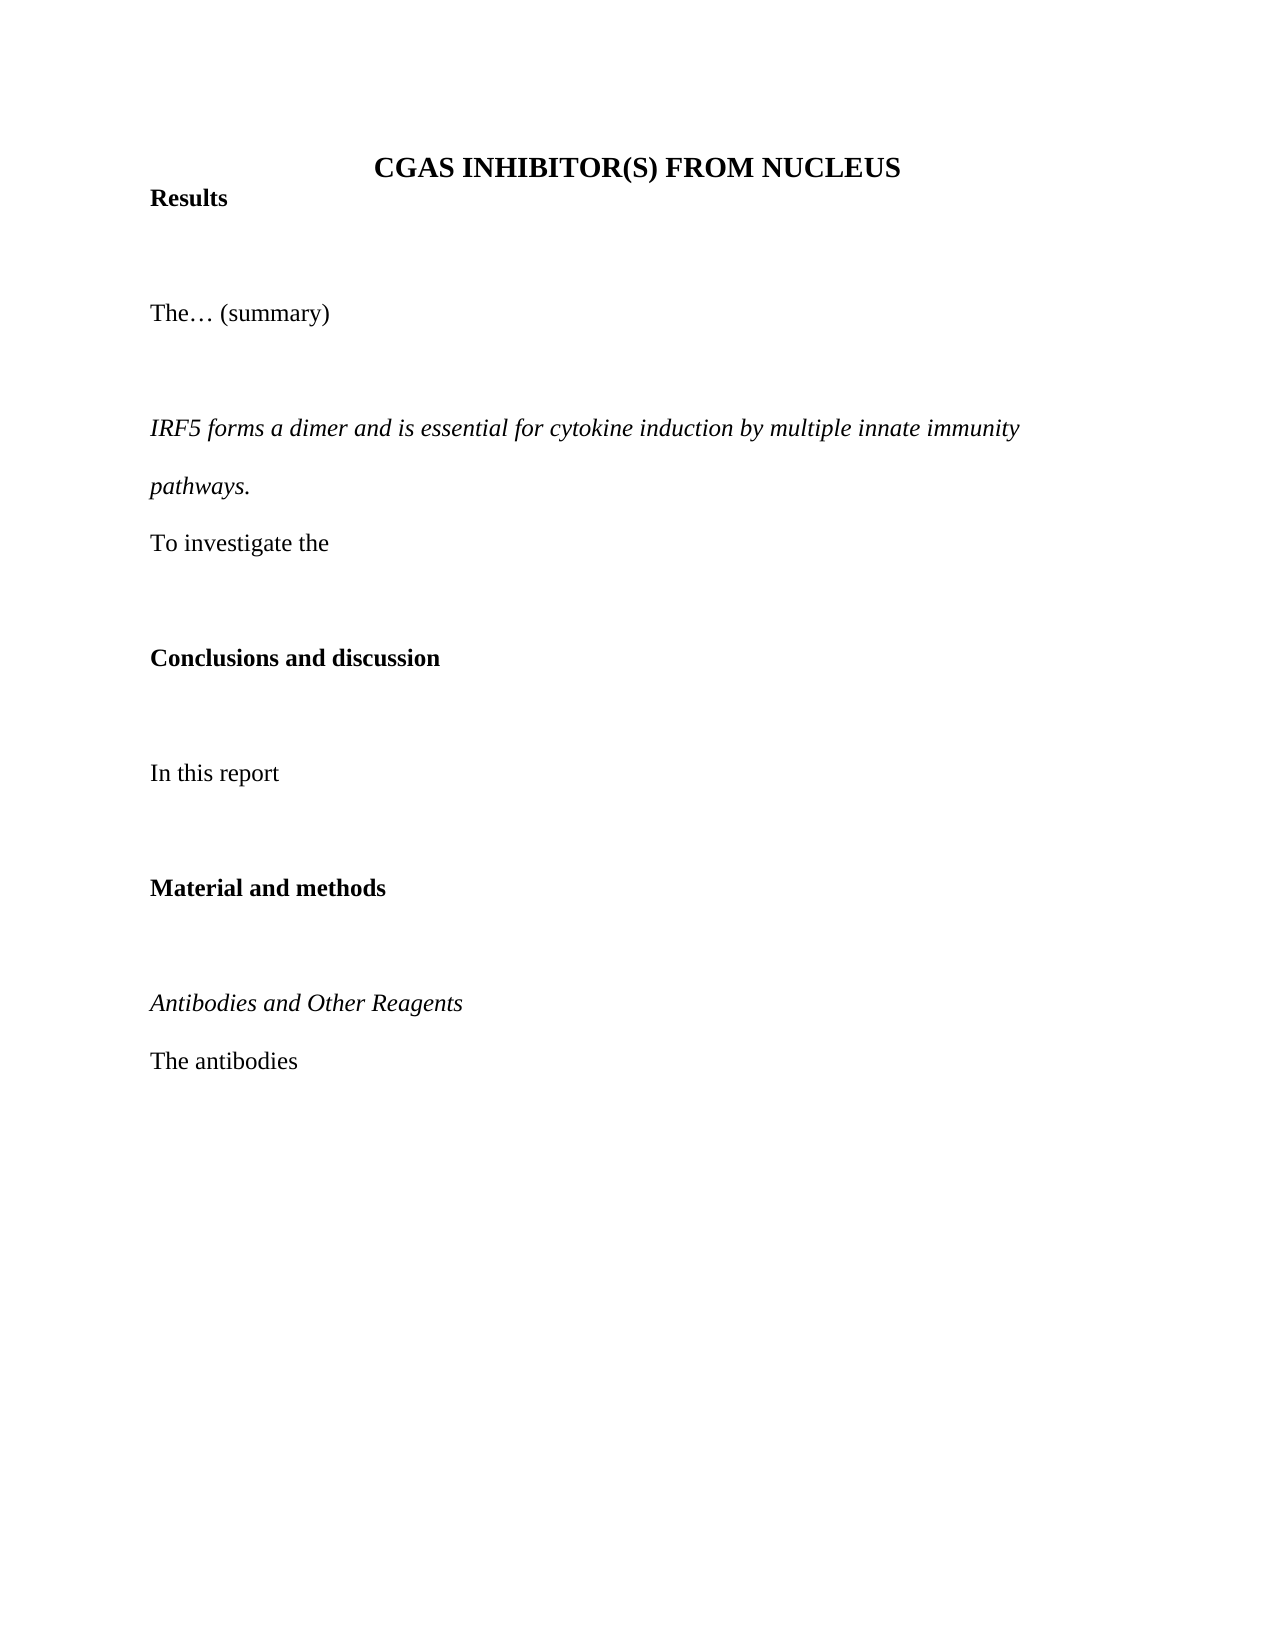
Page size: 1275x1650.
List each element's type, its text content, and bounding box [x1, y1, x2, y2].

text The antibodies [150, 1046, 1125, 1075]
text To investigate the [150, 528, 1125, 557]
text IRF5 forms a dimer and is essential for cytokine induction by multiple innate immunity pathways. [150, 413, 1125, 500]
text cGAS inhibitor(s) from nucleus [150, 150, 1125, 183]
text Results [150, 183, 1125, 212]
text The… (summary) [150, 298, 1125, 327]
text In this report [150, 758, 1125, 787]
text Conclusions and discussion [150, 643, 1125, 672]
text Material and methods [150, 873, 1125, 902]
text Antibodies and Other Reagents [150, 988, 1125, 1017]
